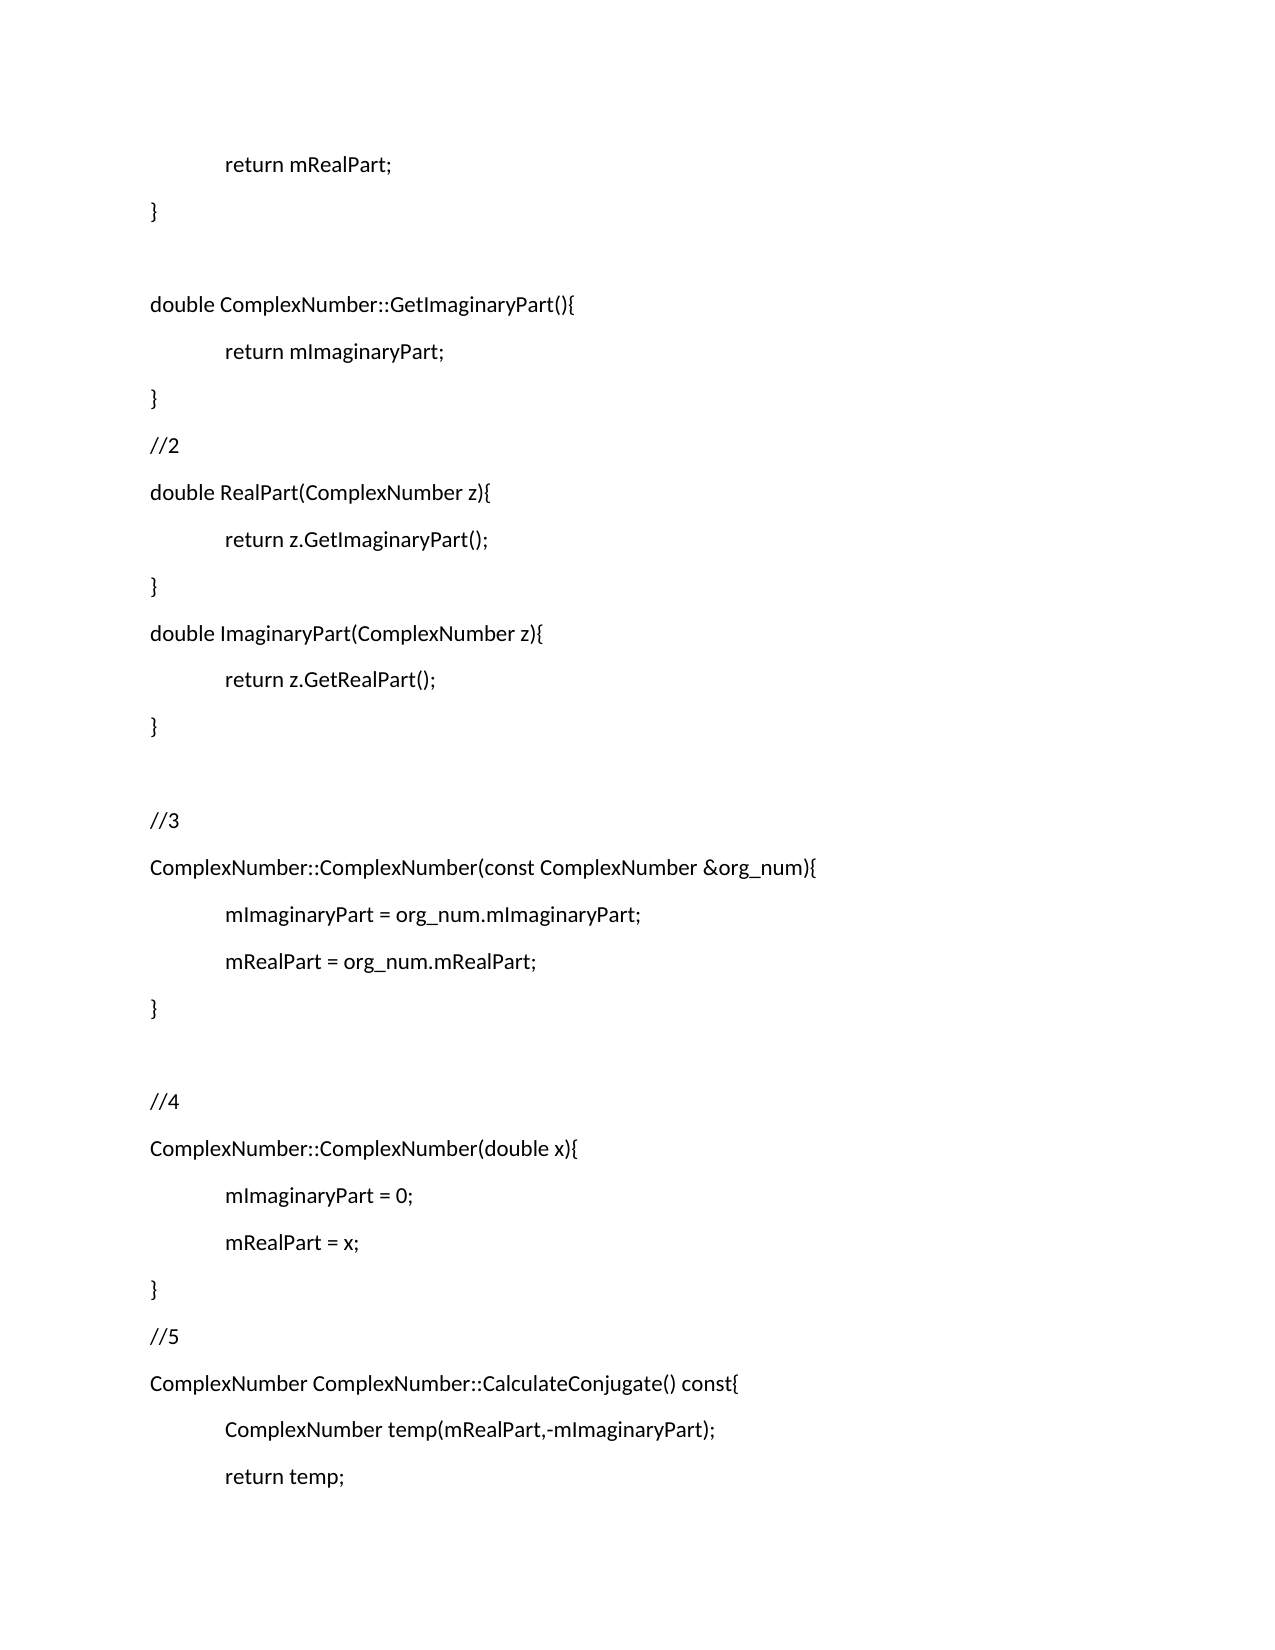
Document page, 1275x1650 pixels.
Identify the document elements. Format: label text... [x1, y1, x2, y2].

text double ComplexNumber::GetImaginaryPart(){ [150, 291, 1125, 319]
text } [150, 712, 1125, 741]
text ComplexNumber temp(mRealPart,-mImaginaryPart); [150, 1416, 1125, 1444]
text return z.GetRealPart(); [150, 666, 1125, 694]
text } [150, 197, 1125, 225]
text } [150, 572, 1125, 600]
text } [150, 994, 1125, 1022]
text //5 [150, 1322, 1125, 1350]
text mImaginaryPart = 0; [150, 1181, 1125, 1209]
text double ImaginaryPart(ComplexNumber z){ [150, 619, 1125, 647]
text ComplexNumber::ComplexNumber(double x){ [150, 1134, 1125, 1162]
text ComplexNumber::ComplexNumber(const ComplexNumber &org_num){ [150, 853, 1125, 881]
text return mRealPart; [150, 150, 1125, 178]
text ComplexNumber ComplexNumber::CalculateConjugate() const{ [150, 1369, 1125, 1397]
text mImaginaryPart = org_num.mImaginaryPart; [150, 900, 1125, 928]
text } [150, 1275, 1125, 1303]
text mRealPart = x; [150, 1228, 1125, 1256]
text return mImaginaryPart; [150, 337, 1125, 366]
text return temp; [150, 1462, 1125, 1491]
text //3 [150, 806, 1125, 834]
text } [150, 384, 1125, 412]
text //2 [150, 431, 1125, 459]
text //4 [150, 1087, 1125, 1116]
text return z.GetImaginaryPart(); [150, 525, 1125, 553]
text mRealPart = org_num.mRealPart; [150, 947, 1125, 975]
text double RealPart(ComplexNumber z){ [150, 478, 1125, 506]
